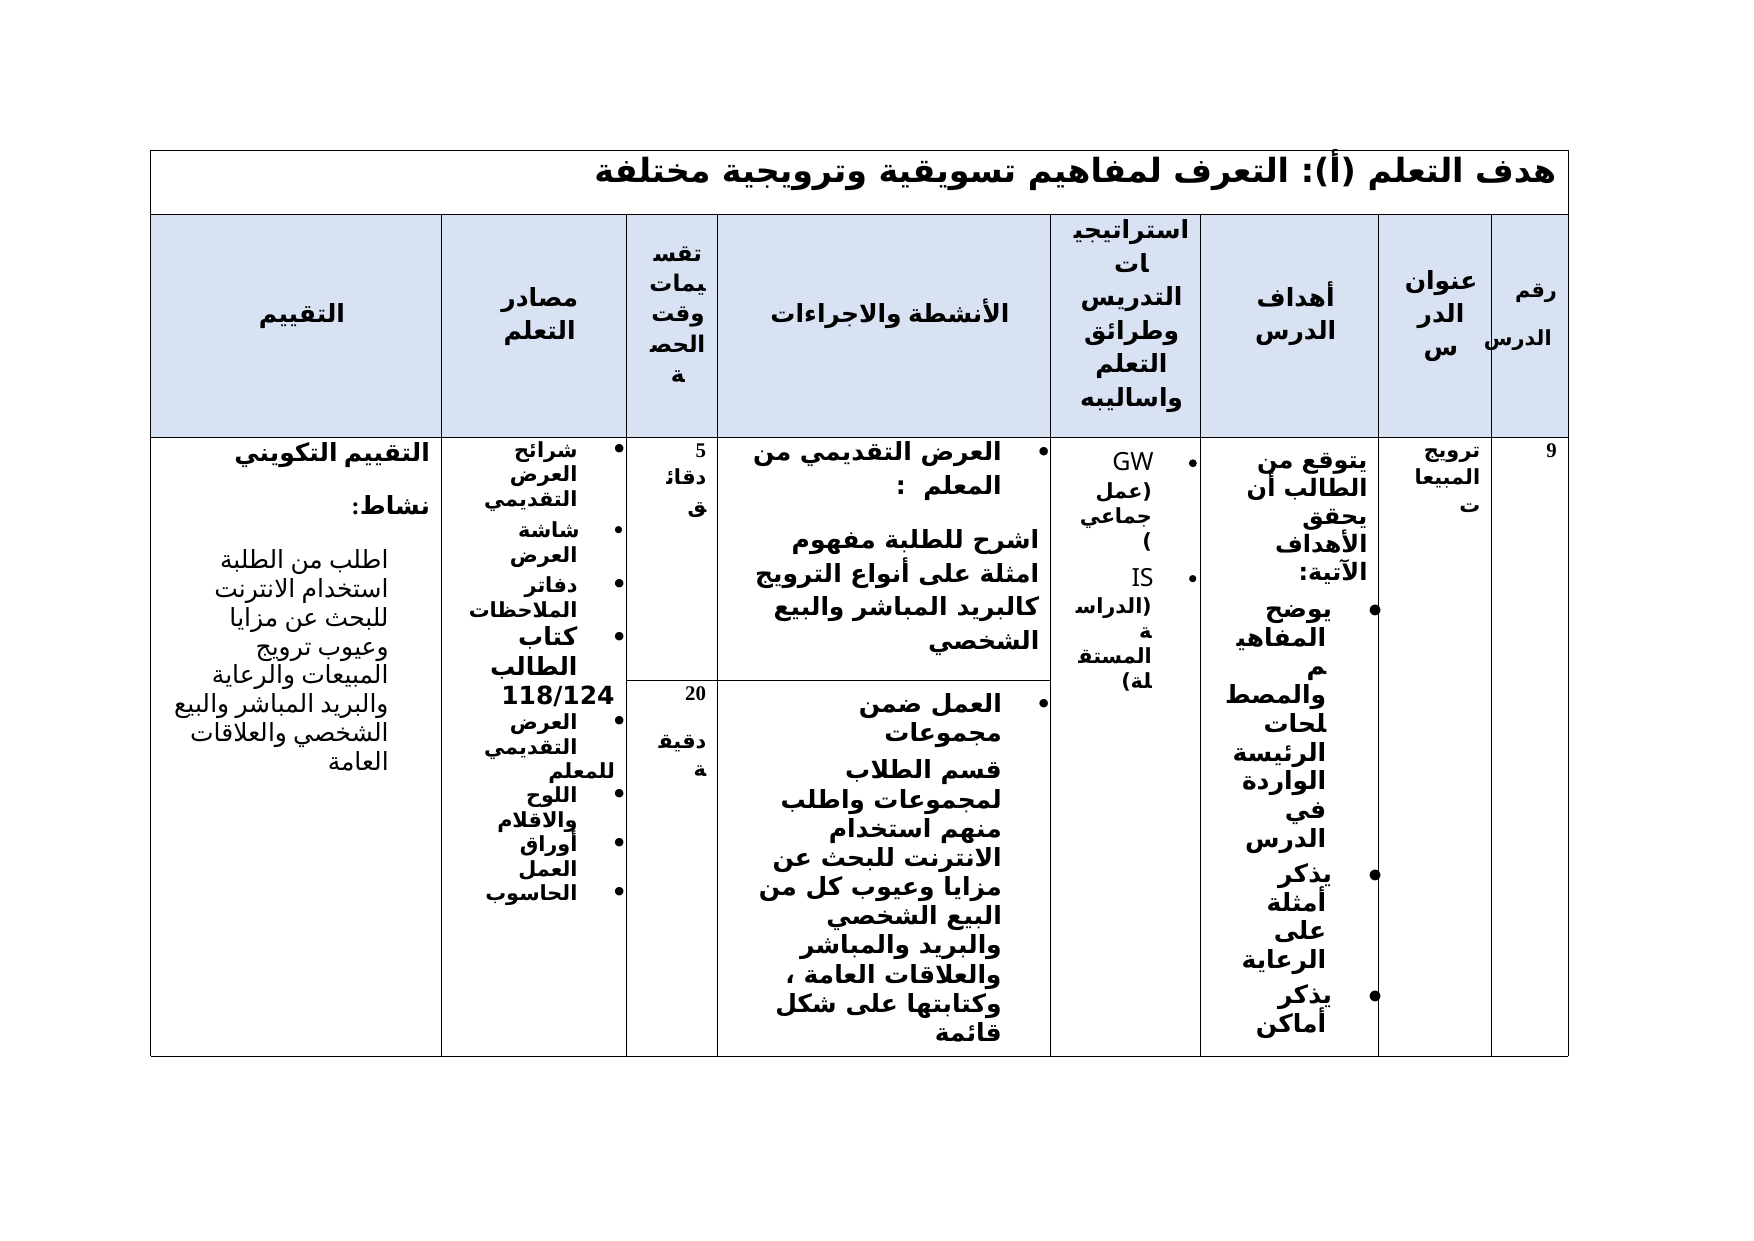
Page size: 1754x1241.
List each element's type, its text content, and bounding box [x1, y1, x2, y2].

table_cell استراتيجيات التدريس وطرائق التعلم واساليبه [1051, 215, 1200, 437]
table_cell GW (عمل جماعي ) IS (الدراسة المستقلة) [1051, 438, 1200, 1056]
table_cell التقييم التكويني نشاط: اطلب من الطلبة استخدام الانترنت للبحث عن مزايا وعيوب ترويج المبيعات والرعاية والبريد المباشر والبيع الشخصي والعلاقات العامة [151, 438, 441, 1056]
table_cell عنوان الدرس [1379, 215, 1491, 437]
table_cell مصادر التعلم [442, 215, 626, 437]
table_cell أهداف الدرس [1201, 215, 1378, 437]
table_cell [718, 681, 1050, 1056]
table_cell تقسيمات وقت الحصة [627, 215, 717, 437]
table_cell شرائح العرض التقديمي شاشة العرض دفاتر الملاحظات كتاب الطالب 118/124 العرض التقديمي للمعلم اللوح والاقلام أوراق العمل الحاسوب [442, 438, 626, 1056]
table_cell 20 دقيقة [627, 681, 717, 1056]
table_cell يتوقع من الطالب أن يحقق الأهداف الآتية: يوضح المفاهيم والمصطلحات الرئيسة الواردة في الدرس يذكر أمثلة على الرعاية يذكر أماكن اقامة الفعاليات يعلل اختيار صفقات الرعاية من قبل الشركات يذكر مزايا وعيوب الرعاية والبيع الشخصي والبريد والعلاقات العامة [1201, 438, 1378, 1056]
table_cell 5 دقائق [627, 438, 717, 680]
table_header هدف التعلم (أ): التعرف لمفاهيم تسويقية وترويجية مختلفة [151, 151, 1568, 214]
table_cell ترويج المبيعات [1379, 438, 1491, 1056]
table_cell العرض التقديمي من المعلم : اشرح للطلبة مفهوم امثلة على أنواع الترويج كالبريد المباشر والبيع الشخصي [718, 438, 1050, 680]
table_cell 9 [1492, 438, 1568, 1056]
table_cell التقييم [151, 215, 441, 437]
table_cell رقم الدرس [1492, 215, 1568, 437]
table_cell الأنشطة والاجراءات [718, 215, 1050, 437]
